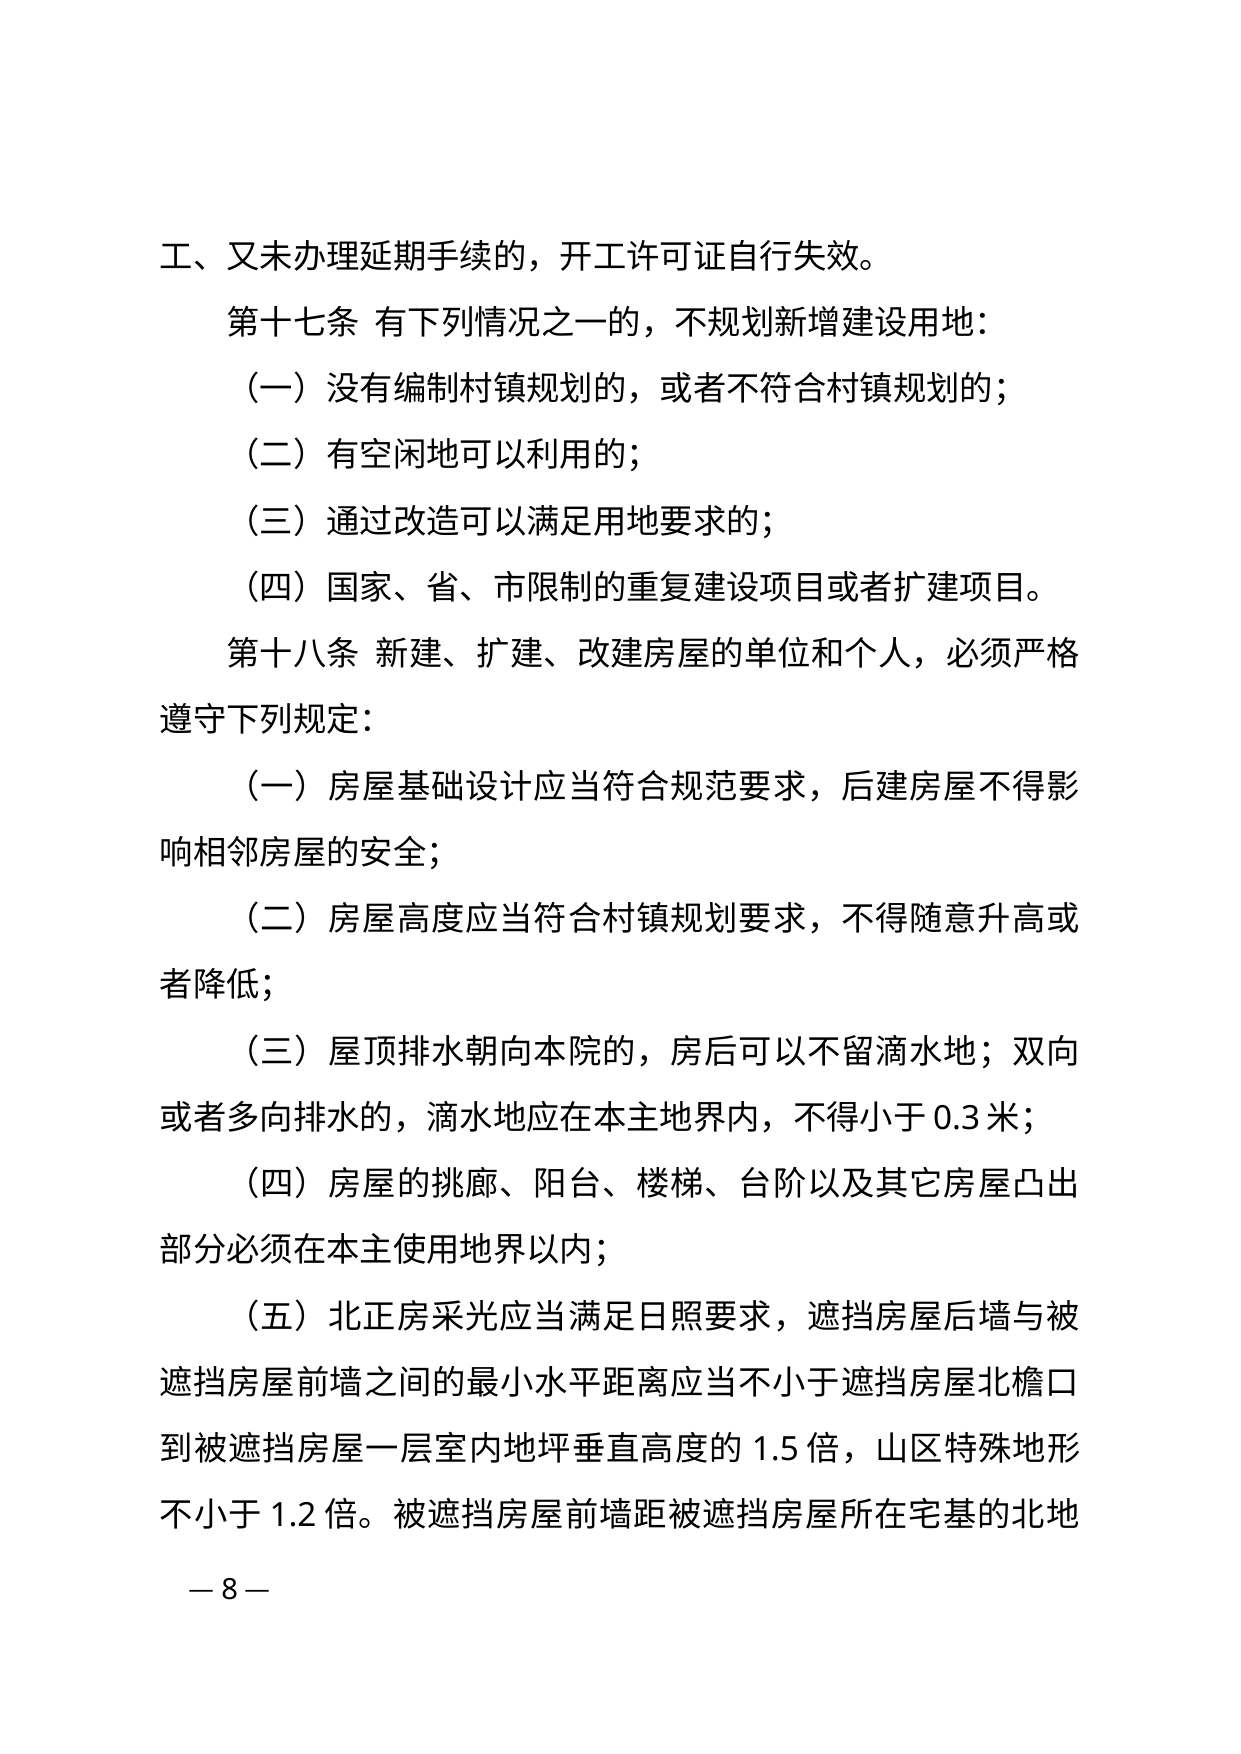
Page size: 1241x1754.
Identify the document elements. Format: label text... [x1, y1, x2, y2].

text （一）没有编制村镇规划的，或者不符合村镇规划的； [159, 353, 1081, 419]
text （四）国家、省、市限制的重复建设项目或者扩建项目。 [159, 552, 1081, 618]
text （一）房屋基础设计应当符合规范要求，后建房屋不得影响相邻房屋的安全； [159, 750, 1081, 883]
text （四）房屋的挑廊、阳台、楼梯、台阶以及其它房屋凸出部分必须在本主使用地界以内； [159, 1148, 1081, 1280]
text 第十七条 有下列情况之一的，不规划新增建设用地： [159, 287, 1081, 353]
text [159, 220, 1081, 287]
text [159, 1280, 1081, 1545]
text （二）房屋高度应当符合村镇规划要求，不得随意升高或者降低； [159, 883, 1081, 1015]
text （三）通过改造可以满足用地要求的； [159, 485, 1081, 552]
text 第十八条 新建、扩建、改建房屋的单位和个人，必须严格遵守下列规定： [159, 618, 1081, 750]
text （二）有空闲地可以利用的； [159, 419, 1081, 485]
text （三）屋顶排水朝向本院的，房后可以不留滴水地；双向或者多向排水的，滴水地应在本主地界内，不得小于0.3米； [159, 1015, 1081, 1148]
